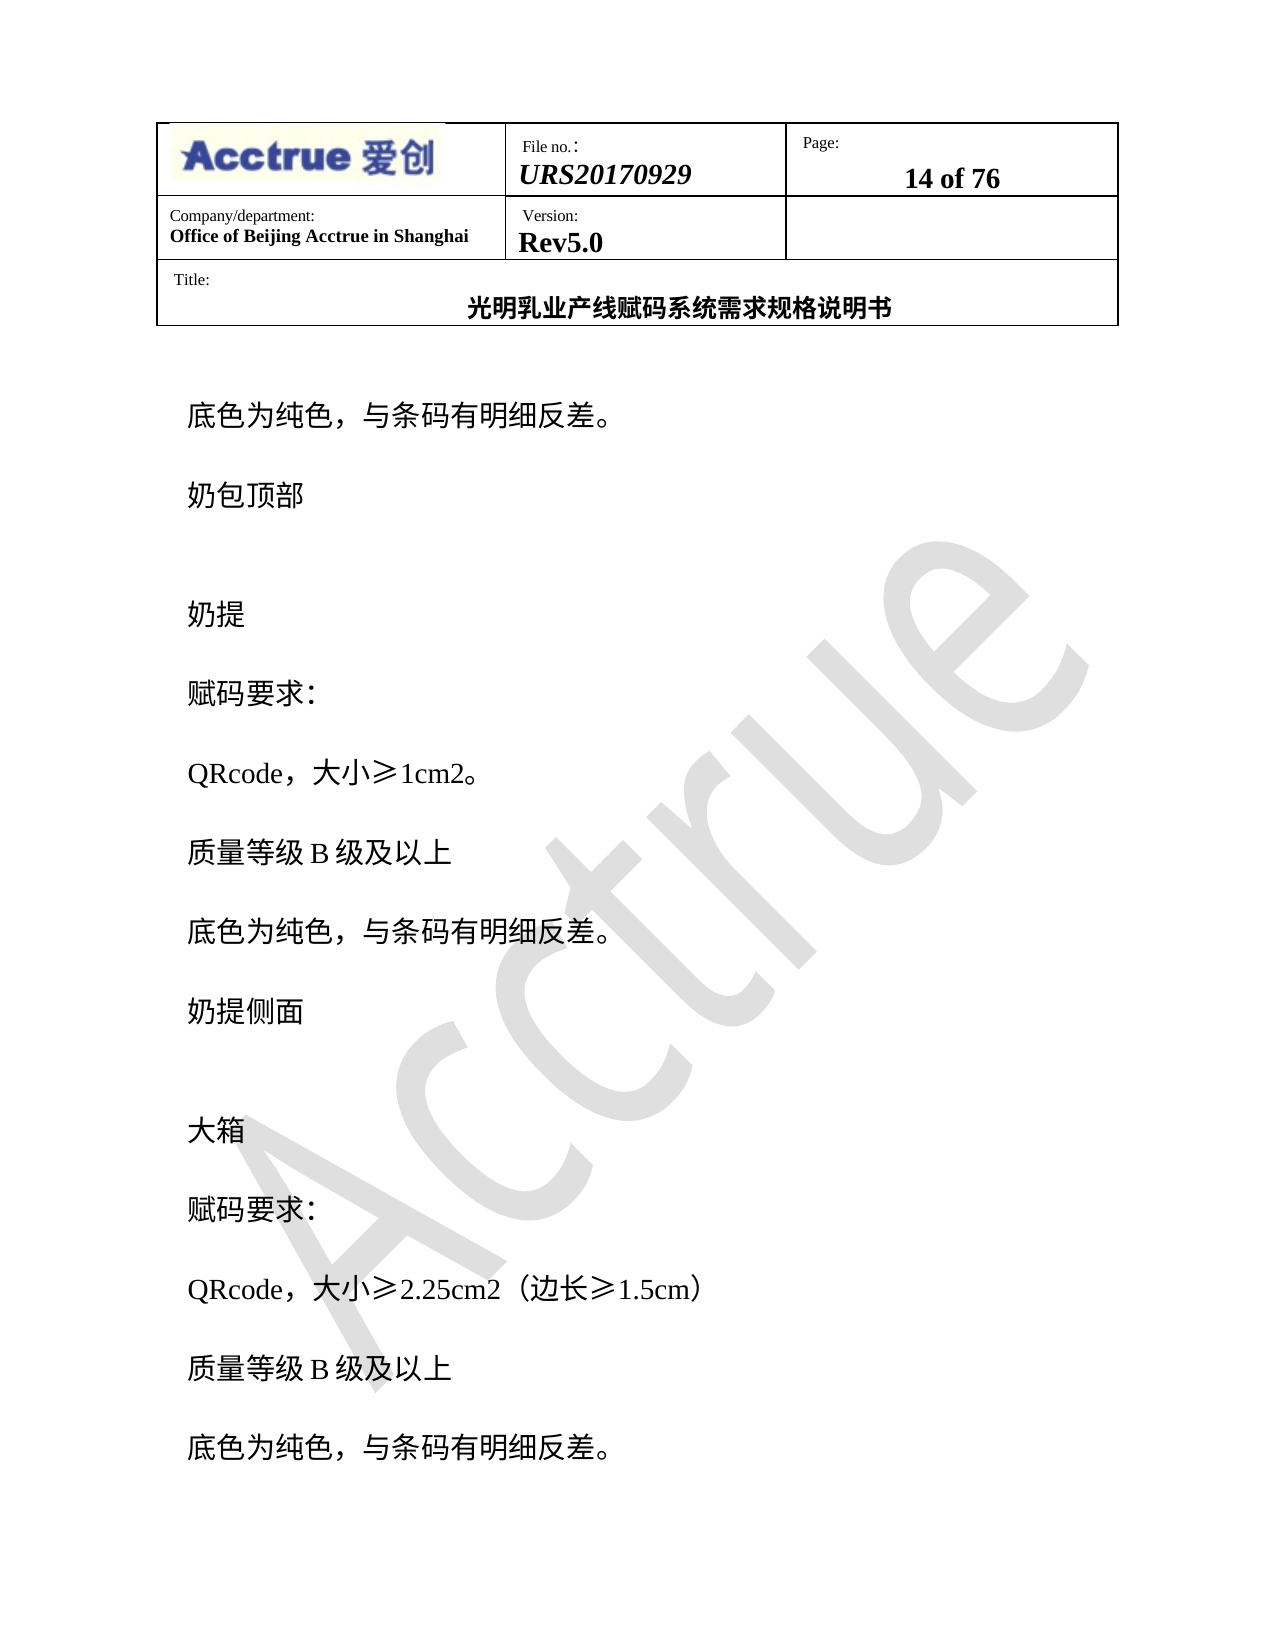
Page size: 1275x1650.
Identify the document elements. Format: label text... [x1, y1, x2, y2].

text 底色为纯色，与条码有明细反差。 [187, 890, 1087, 969]
text QRcode，大小≥2.25cm2（边长≥1.5cm） [187, 1247, 1087, 1327]
text 赋码要求： [187, 652, 1087, 731]
text 赋码要求： [187, 1168, 1087, 1247]
text 大箱 [187, 1089, 1087, 1168]
text 底色为纯色，与条码有明细反差。 [187, 1406, 1087, 1486]
text 奶包顶部 [187, 454, 1087, 533]
text 底色为纯色，与条码有明细反差。 [187, 374, 1087, 454]
text QRcode，大小≥1cm2。 [187, 731, 1087, 811]
picture [169, 123, 446, 189]
text 质量等级B级及以上 [187, 811, 1087, 890]
text 质量等级B级及以上 [187, 1327, 1087, 1406]
text 奶提侧面 [187, 969, 1087, 1049]
text 奶提 [187, 573, 1087, 652]
